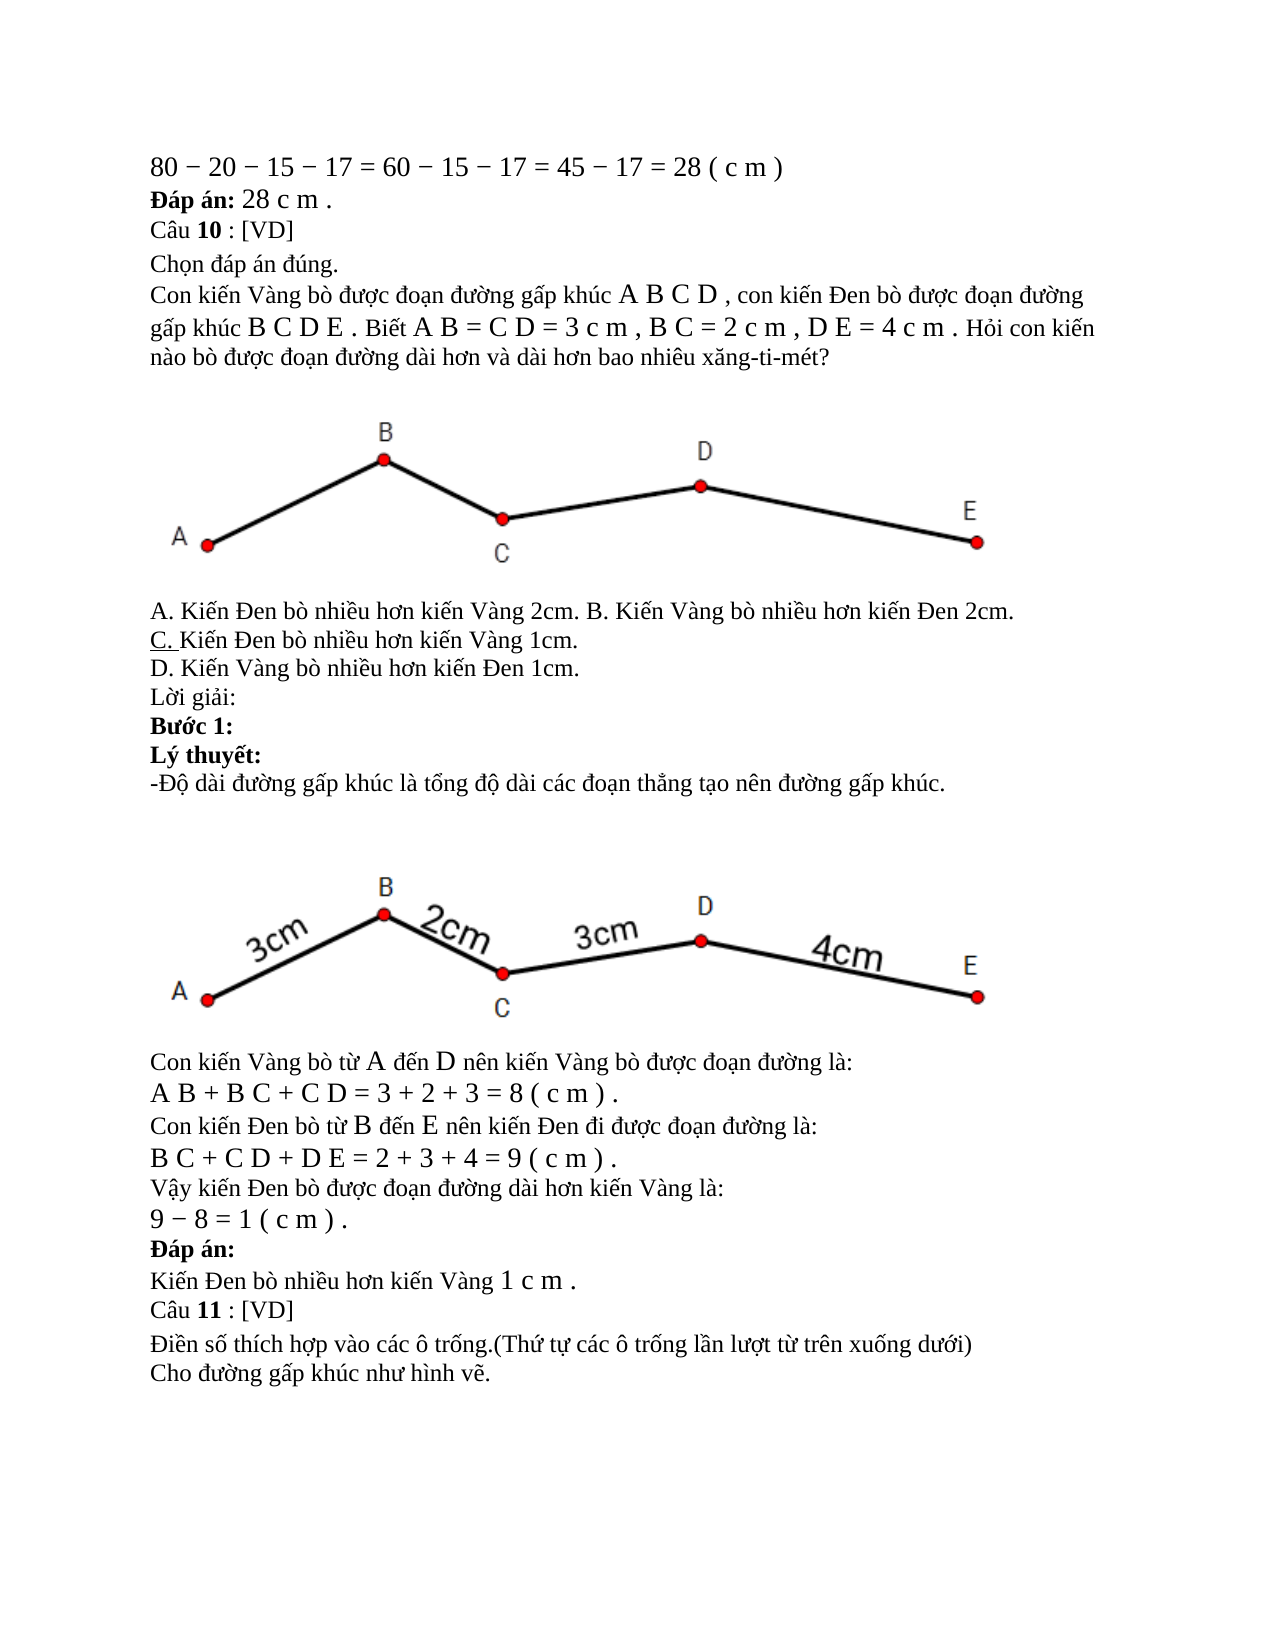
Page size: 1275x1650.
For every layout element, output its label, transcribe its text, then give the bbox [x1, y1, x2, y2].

text A. Kiến Đen bò nhiều hơn kiến Vàng 2cm. B. Kiến Vàng bò nhiều hơn kiến Đen 2cm. [150, 596, 1125, 625]
picture [150, 399, 1002, 591]
text Câu 10 : [VD] [150, 215, 1125, 243]
text Câu 11 : [VD] [150, 1295, 1125, 1324]
text D. Kiến Vàng bò nhiều hơn kiến Đen 1cm. [150, 653, 1125, 682]
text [150, 150, 1125, 215]
text Bước 1: [150, 711, 1125, 740]
picture [150, 854, 1001, 1044]
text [150, 1329, 1125, 1416]
text C. Kiến Đen bò nhiều hơn kiến Vàng 1cm. [150, 625, 1125, 653]
text Lời giải: [150, 682, 1125, 711]
